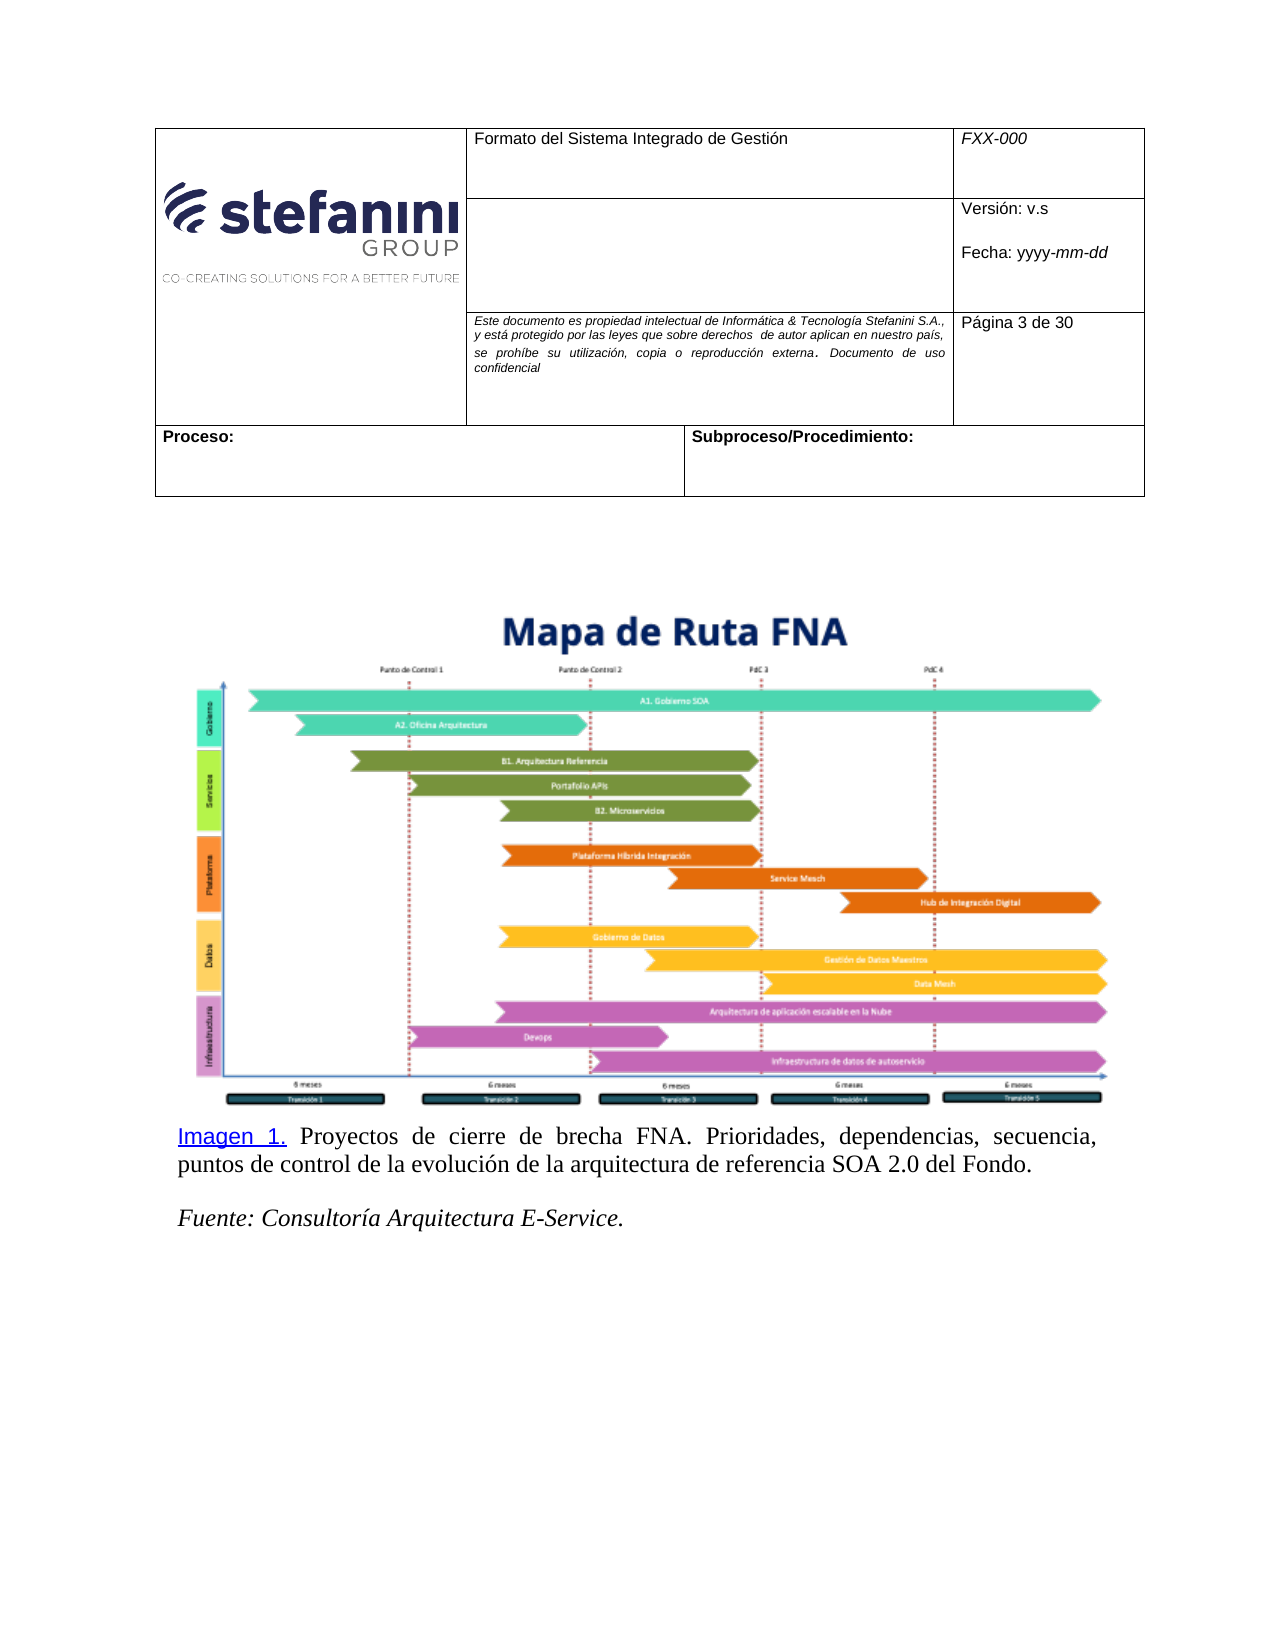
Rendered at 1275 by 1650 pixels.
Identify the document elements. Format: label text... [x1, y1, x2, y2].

text Imagen 1. Proyectos de cierre de brecha FNA. Prioridades, dependencias, secuencia, puntos de control de la evolución de la arquitectura de referencia SOA 2.0 del Fondo. [177, 1121, 1098, 1178]
text Fuente: Consultoría Arquitectura E-Service. [177, 1203, 1098, 1232]
picture [196, 599, 1115, 1109]
picture [162, 182, 460, 286]
